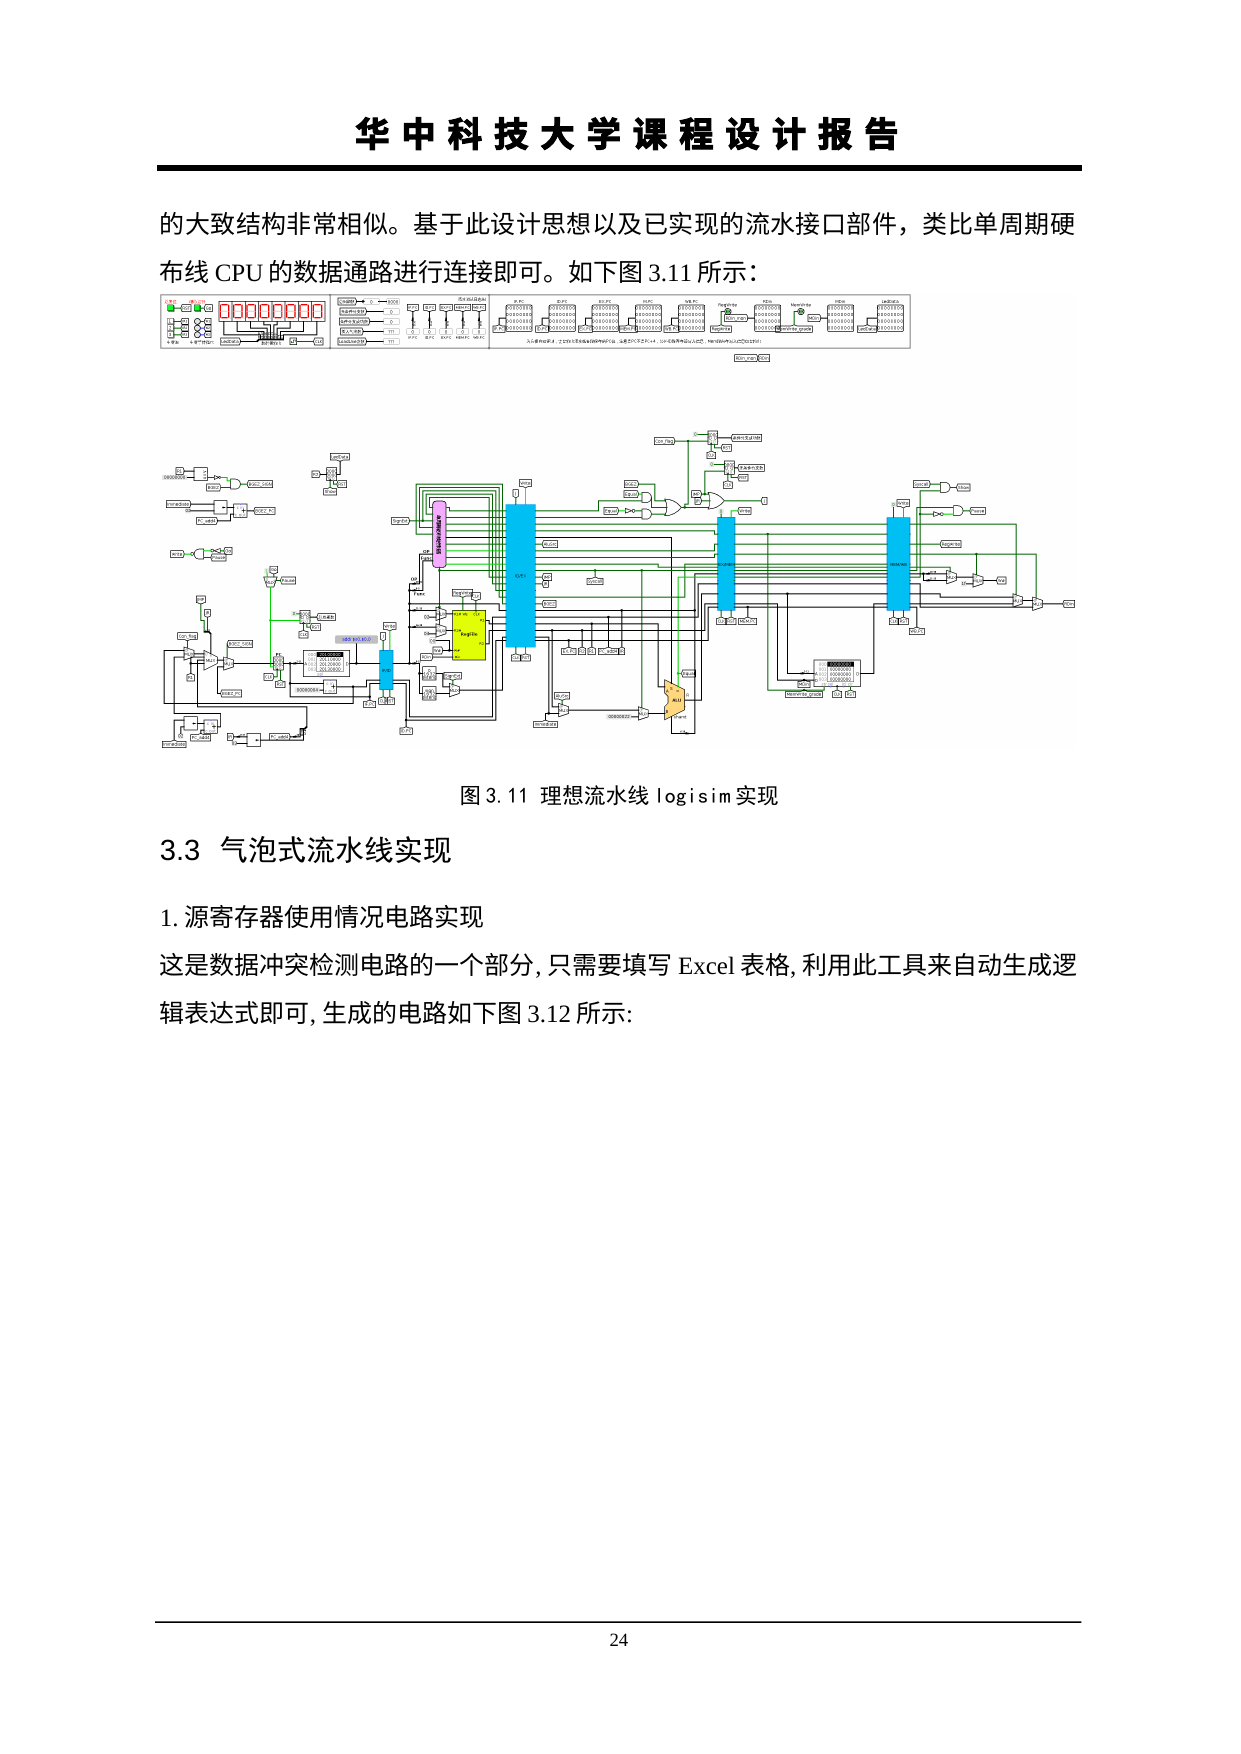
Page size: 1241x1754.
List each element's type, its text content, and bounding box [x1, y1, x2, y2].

text 这是数据冲突检测电路的一个部分, 只需要填写Excel表格, 利用此工具来自动生成逻辑表达式即可, 生成的电路如下图3.12所示: [159, 940, 1078, 1035]
text 图3.11 理想流水线logisim实现 [159, 782, 1078, 807]
subtitle 气泡式流水线实现 [159, 832, 1053, 867]
list 源寄存器使用情况电路实现 [159, 892, 1078, 940]
picture [159, 294, 1076, 749]
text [159, 198, 1075, 294]
